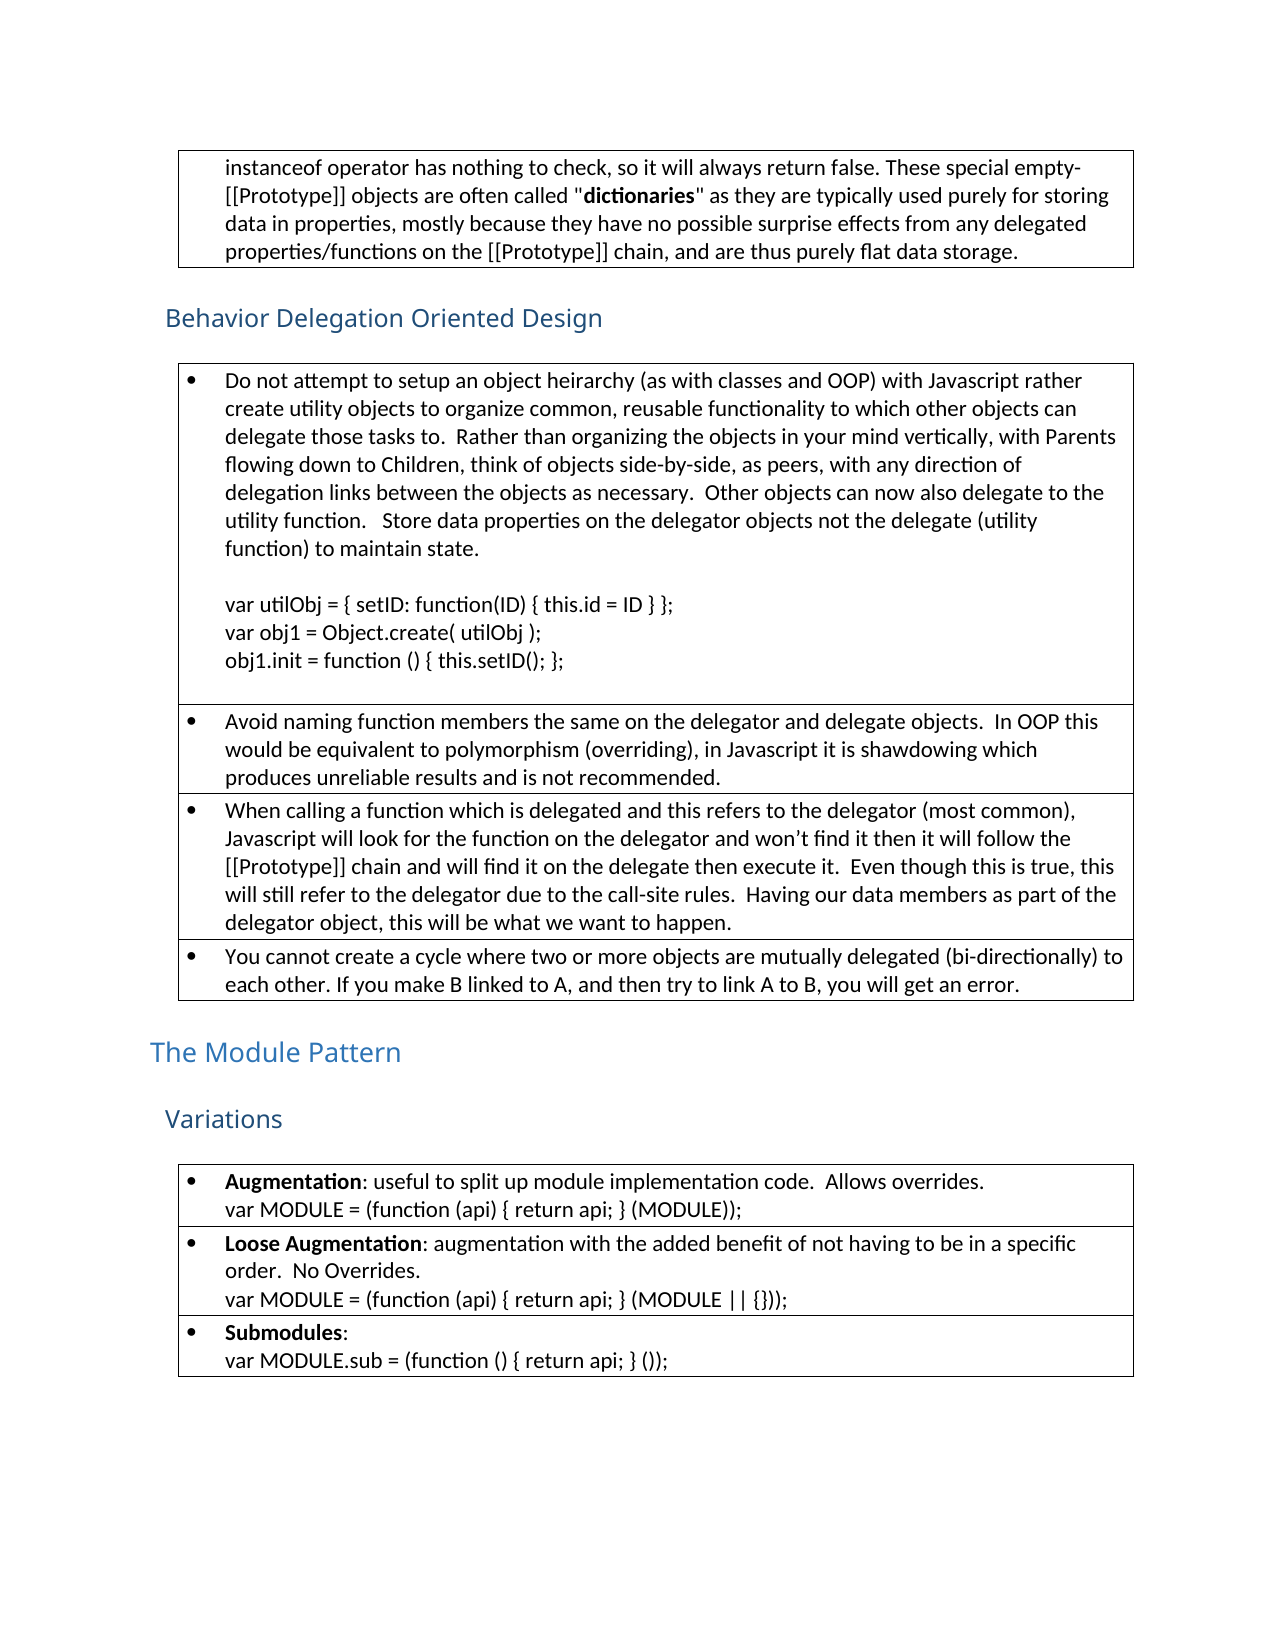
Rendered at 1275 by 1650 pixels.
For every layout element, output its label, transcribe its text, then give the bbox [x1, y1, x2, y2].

list You cannot create a cycle where two or more objects are mutually delegated (bi-directionally) to each other. If you make B linked to A, and then try to link A to B, you will get an error. [179, 940, 1133, 1000]
subtitle Variations [165, 1102, 1125, 1136]
subtitle Behavior Delegation Oriented Design [165, 301, 1125, 334]
list Avoid naming function members the same on the delegator and delegate objects. In OOP this would be equivalent to polymorphism (overriding), in Javascript it is shawdowing which produces unreliable results and is not recommended. [179, 705, 1133, 793]
list When calling a function which is delegated and this refers to the delegator (most common), Javascript will look for the function on the delegator and won’t find it then it will follow the [[Prototype]] chain and will find it on the delegate then execute it. Even though this is true, this will still refer to the delegator due to the call-site rules. Having our data members as part of the delegator object, this will be what we want to happen. [179, 794, 1133, 939]
list Do not attempt to setup an object heirarchy (as with classes and OOP) with Javascript rather create utility objects to organize common, reusable functionality to which other objects can delegate those tasks to. Rather than organizing the objects in your mind vertically, with Parents flowing down to Children, think of objects side-by-side, as peers, with any direction of delegation links between the objects as necessary. Other objects can now also delegate to the utility function. Store data properties on the delegator objects not the delegate (utility function) to maintain state. var utilObj = { setID: function(ID) { this.id = ID } }; var obj1 = Object.create( utilObj ); obj1.init = function () { this.setID(); }; [179, 364, 1133, 704]
list Submodules: var MODULE.sub = (function () { return api; } ()); [179, 1316, 1133, 1376]
list Augmentation: useful to split up module implementation code. Allows overrides. var MODULE = (function (api) { return api; } (MODULE)); [179, 1165, 1133, 1226]
subtitle The Module Pattern [150, 1033, 1125, 1070]
list Loose Augmentation: augmentation with the added benefit of not having to be in a specific order. No Overrides. var MODULE = (function (api) { return api; } (MODULE || {})); [179, 1227, 1133, 1315]
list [179, 151, 1133, 267]
